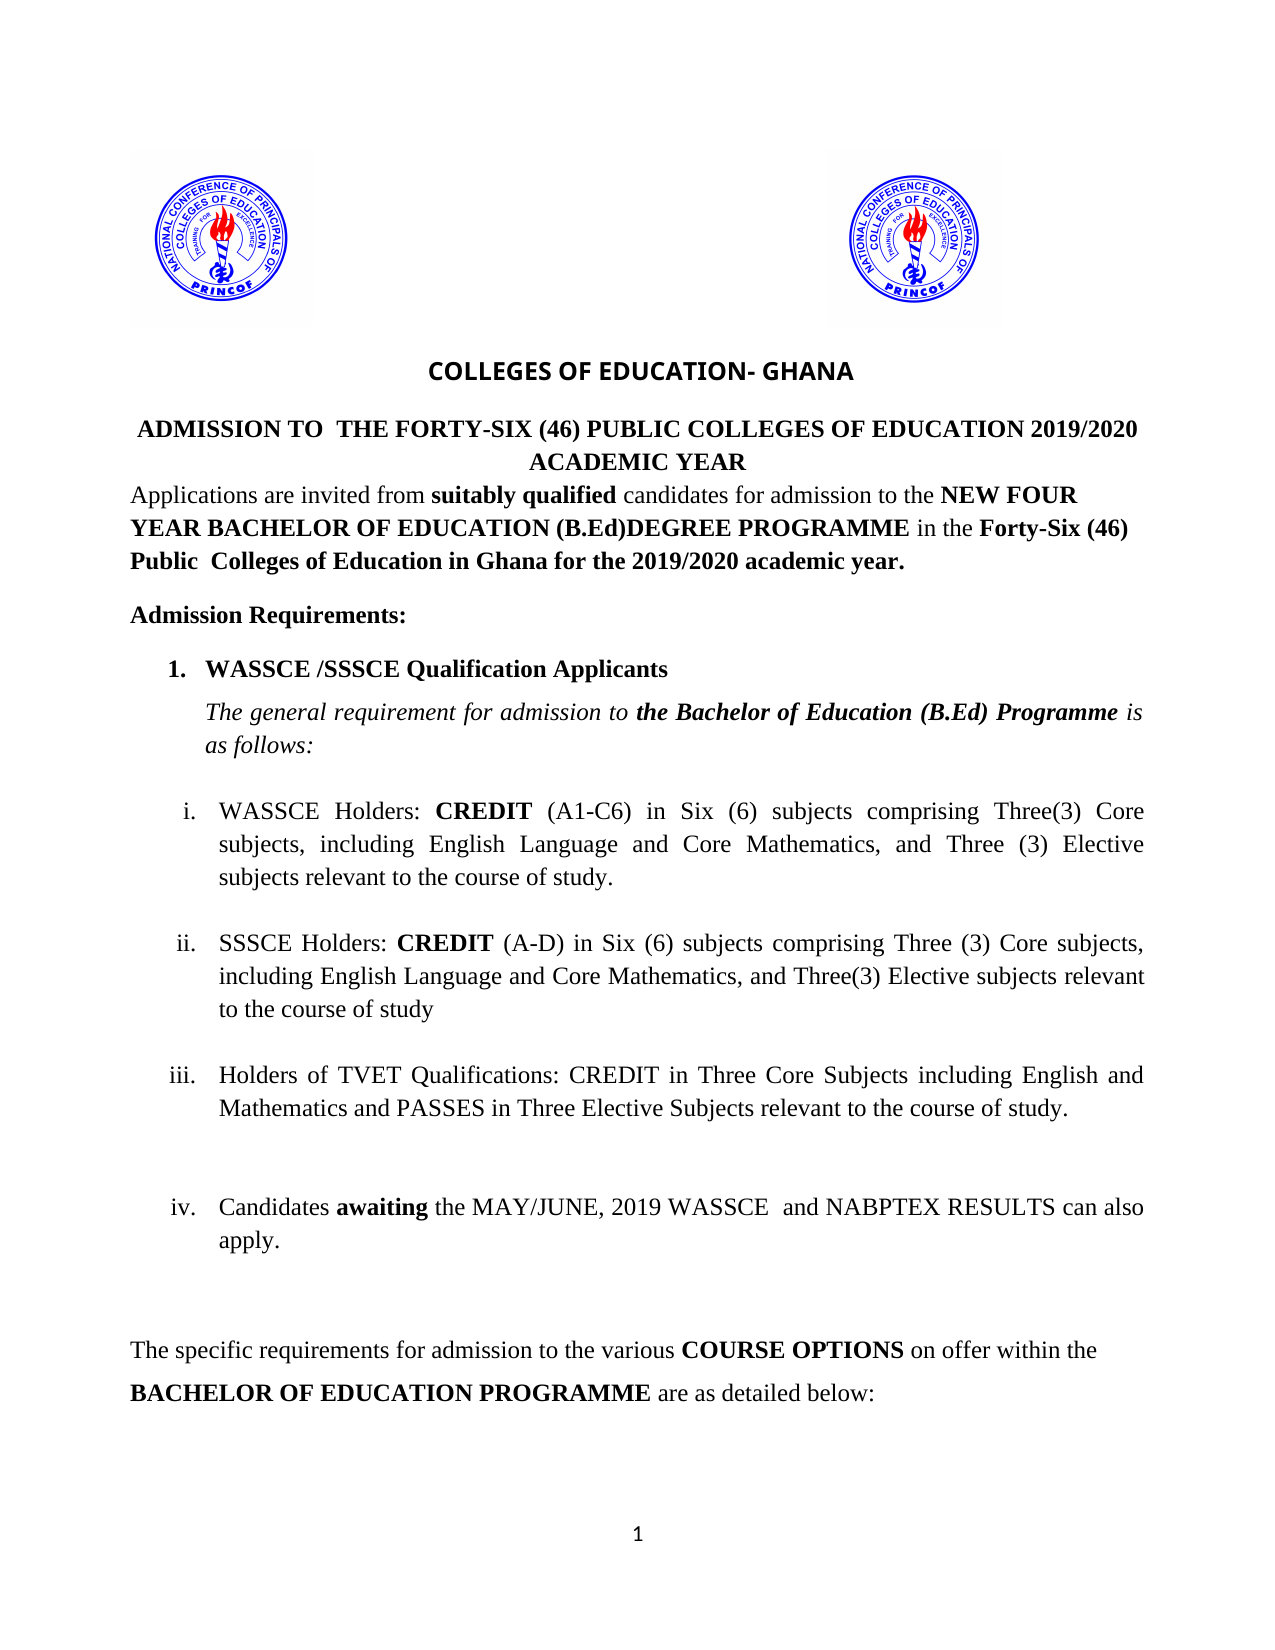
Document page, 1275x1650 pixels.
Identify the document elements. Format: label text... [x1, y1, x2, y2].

text Admission Requirements: [130, 600, 1145, 629]
list Candidates awaiting the MAY/JUNE, 2019 WASSCE and NABPTEX RESULTS can also apply. [196, 1192, 1145, 1254]
list WASSCE /SSSCE Qualification Applicants [167, 654, 1145, 683]
picture [825, 150, 1003, 329]
text Applications are invited from suitably qualified candidates for admission to the NEW FOUR YEAR BACHELOR OF EDUCATION (B.Ed)DEGREE PROGRAMME in the Forty-Six (46) Public Colleges of Education in Ghana for the 2019/2020 academic year. [130, 480, 1145, 575]
list WASSCE Holders: CREDIT (A1-C6) in Six (6) subjects comprising Three(3) Core subjects, including English Language and Core Mathematics, and Three (3) Elective subjects relevant to the course of study. [196, 796, 1145, 891]
list The general requirement for admission to the Bachelor of Education (B.Ed) Programme is as follows: [205, 697, 1145, 759]
text COLLEGES OF EDUCATION- GHANA [130, 354, 1145, 388]
text The specific requirements for admission to the various COURSE OPTIONS on offer within the BACHELOR OF EDUCATION PROGRAMME are as detailed below: [130, 1335, 1145, 1407]
list Holders of TVET Qualifications: CREDIT in Three Core Subjects including English and Mathematics and PASSES in Three Elective Subjects relevant to the course of study. [196, 1060, 1145, 1122]
text ADMISSION TO THE FORTY-SIX (46) PUBLIC COLLEGES OF EDUCATION 2019/2020 ACADEMIC YEAR [130, 414, 1145, 476]
list SSSCE Holders: CREDIT (A-D) in Six (6) subjects comprising Three (3) Core subjects, including English Language and Core Mathematics, and Three(3) Elective subjects relevant to the course of study [196, 928, 1145, 1023]
picture [129, 150, 313, 327]
